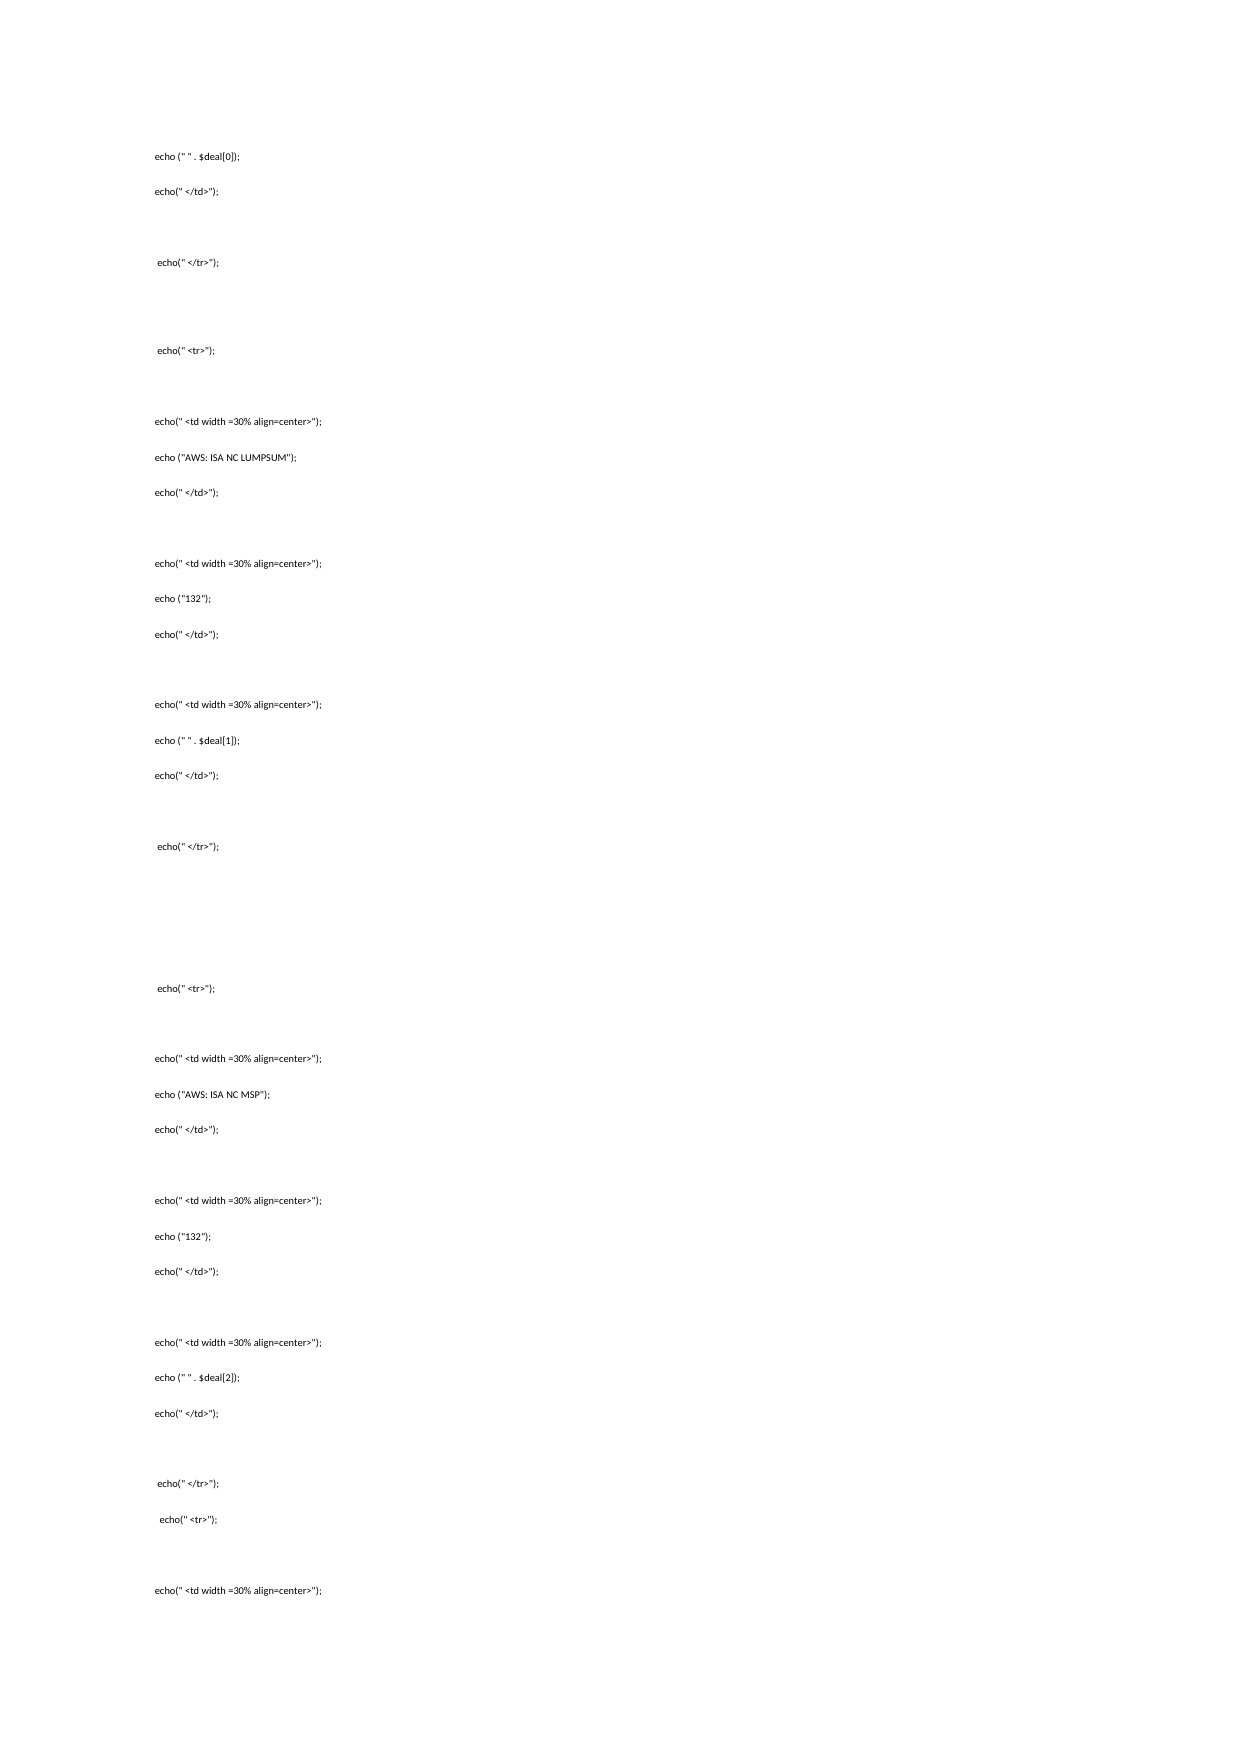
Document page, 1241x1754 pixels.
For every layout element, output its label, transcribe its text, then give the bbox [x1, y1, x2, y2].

text echo(" <tr>"); [150, 982, 1090, 995]
text echo ("132"); [150, 1230, 1090, 1243]
text echo(" </td>"); [150, 486, 1090, 499]
text echo(" <td width =30% align=center>"); [150, 1053, 1090, 1066]
text echo (" " . $deal[0]); [150, 150, 1090, 163]
text echo(" </tr>"); [150, 1478, 1090, 1491]
text echo(" </tr>"); [150, 256, 1090, 269]
text echo(" </td>"); [150, 185, 1090, 198]
text echo(" <td width =30% align=center>"); [150, 699, 1090, 712]
text echo(" </td>"); [150, 1407, 1090, 1420]
text echo(" <td width =30% align=center>"); [150, 1194, 1090, 1207]
text echo(" <td width =30% align=center>"); [150, 1584, 1090, 1597]
text echo(" </td>"); [150, 628, 1090, 641]
text echo ("AWS: ISA NC LUMPSUM"); [150, 451, 1090, 464]
text echo ("AWS: ISA NC MSP"); [150, 1088, 1090, 1101]
text echo(" <tr>"); [150, 1513, 1090, 1526]
text echo (" " . $deal[1]); [150, 734, 1090, 747]
text echo(" <td width =30% align=center>"); [150, 1336, 1090, 1349]
text echo(" </td>"); [150, 1265, 1090, 1278]
text echo(" <td width =30% align=center>"); [150, 557, 1090, 570]
